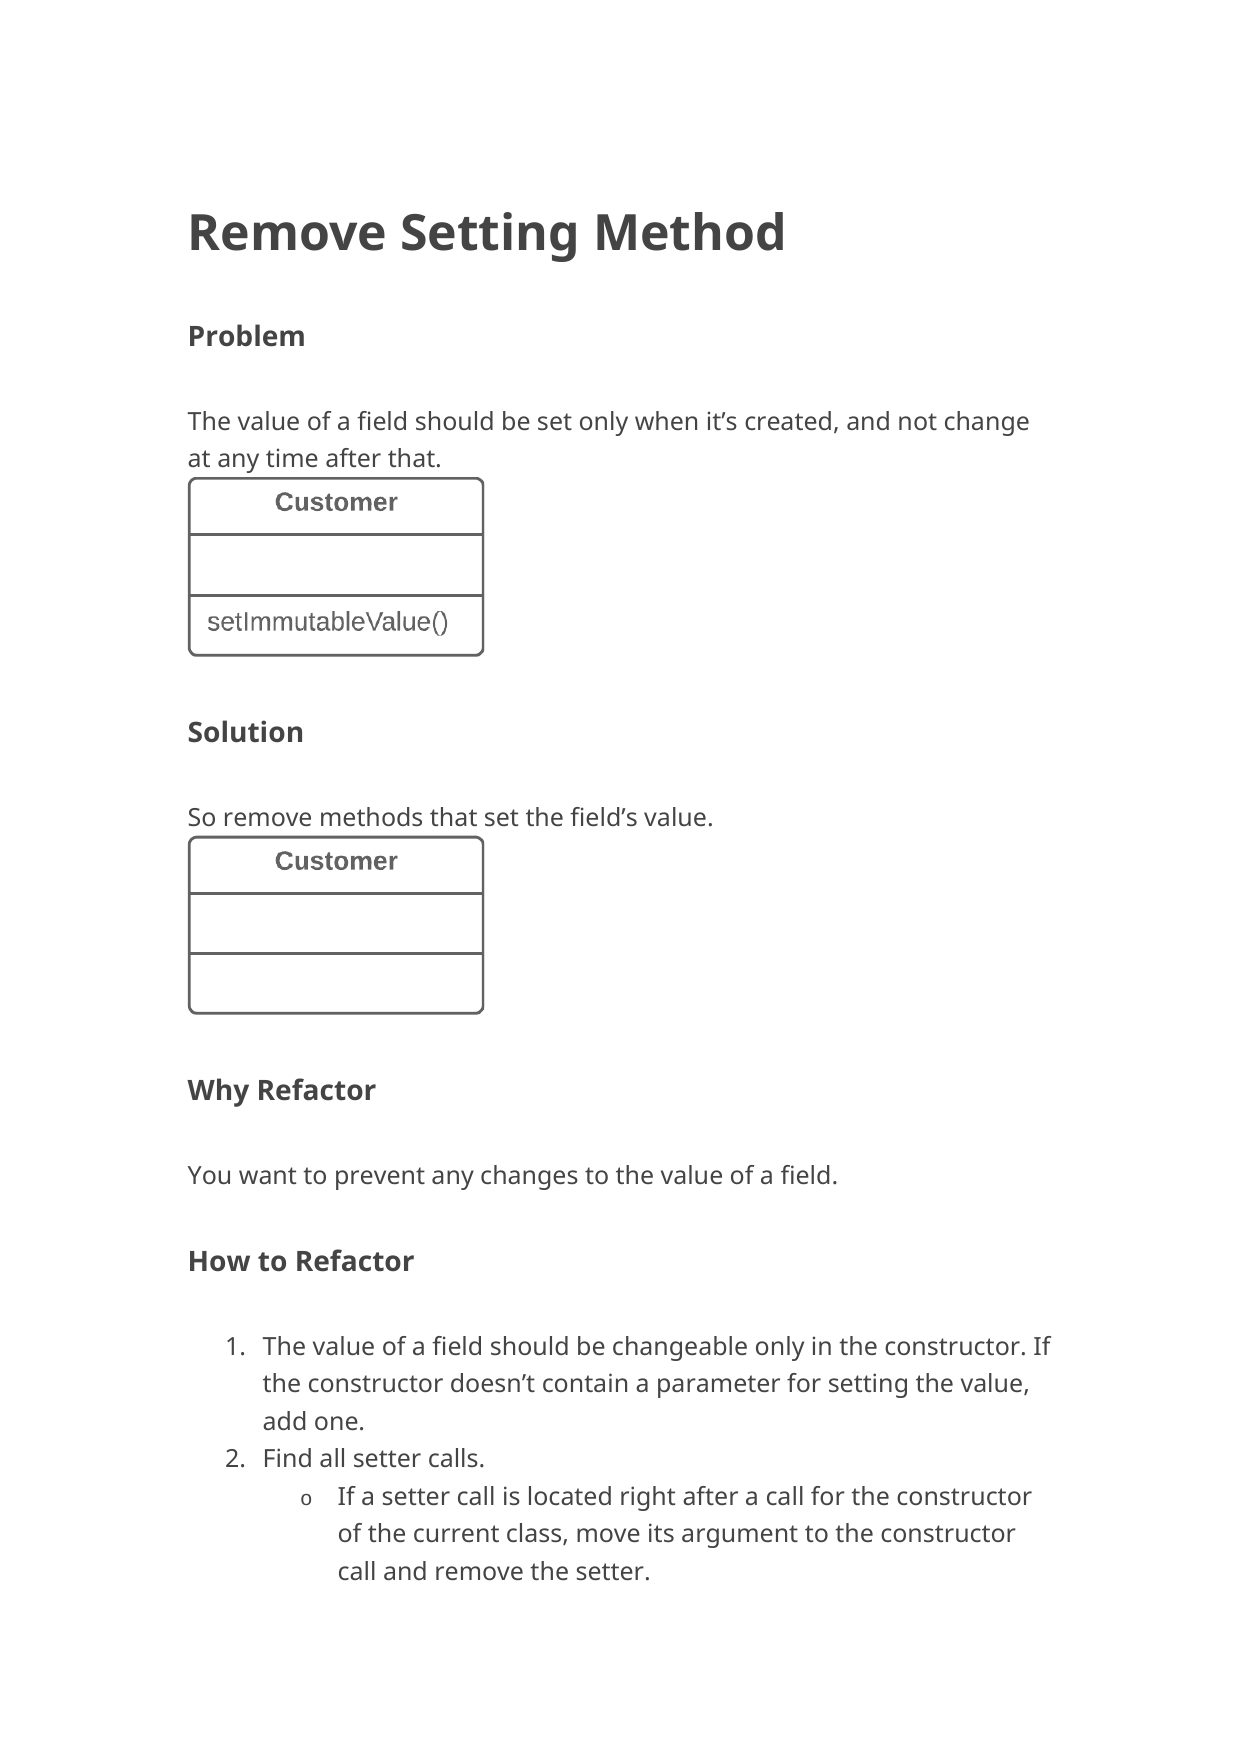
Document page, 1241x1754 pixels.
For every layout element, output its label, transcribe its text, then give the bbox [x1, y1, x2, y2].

picture [187, 477, 485, 657]
text You want to prevent any changes to the value of a field. [187, 1156, 1053, 1194]
text Problem [187, 298, 1053, 373]
text The value of a field should be set only when it’s created, and not change at any time after that. [187, 402, 1053, 477]
list The value of a field should be changeable only in the constructor. If the constructor doesn’t contain a parameter for setting the value, add one. [225, 1327, 1053, 1439]
text How to Refactor [187, 1223, 1053, 1298]
list Find all setter calls. [225, 1439, 1053, 1477]
text So remove methods that set the field’s value. [187, 798, 1053, 835]
text Why Refactor [187, 1052, 1053, 1127]
text Solution [187, 694, 1053, 769]
picture [187, 835, 485, 1015]
list If a setter call is located right after a call for the constructor of the current class, move its argument to the constructor call and remove the setter. [300, 1477, 1053, 1589]
text Remove Setting Method [187, 194, 1053, 269]
